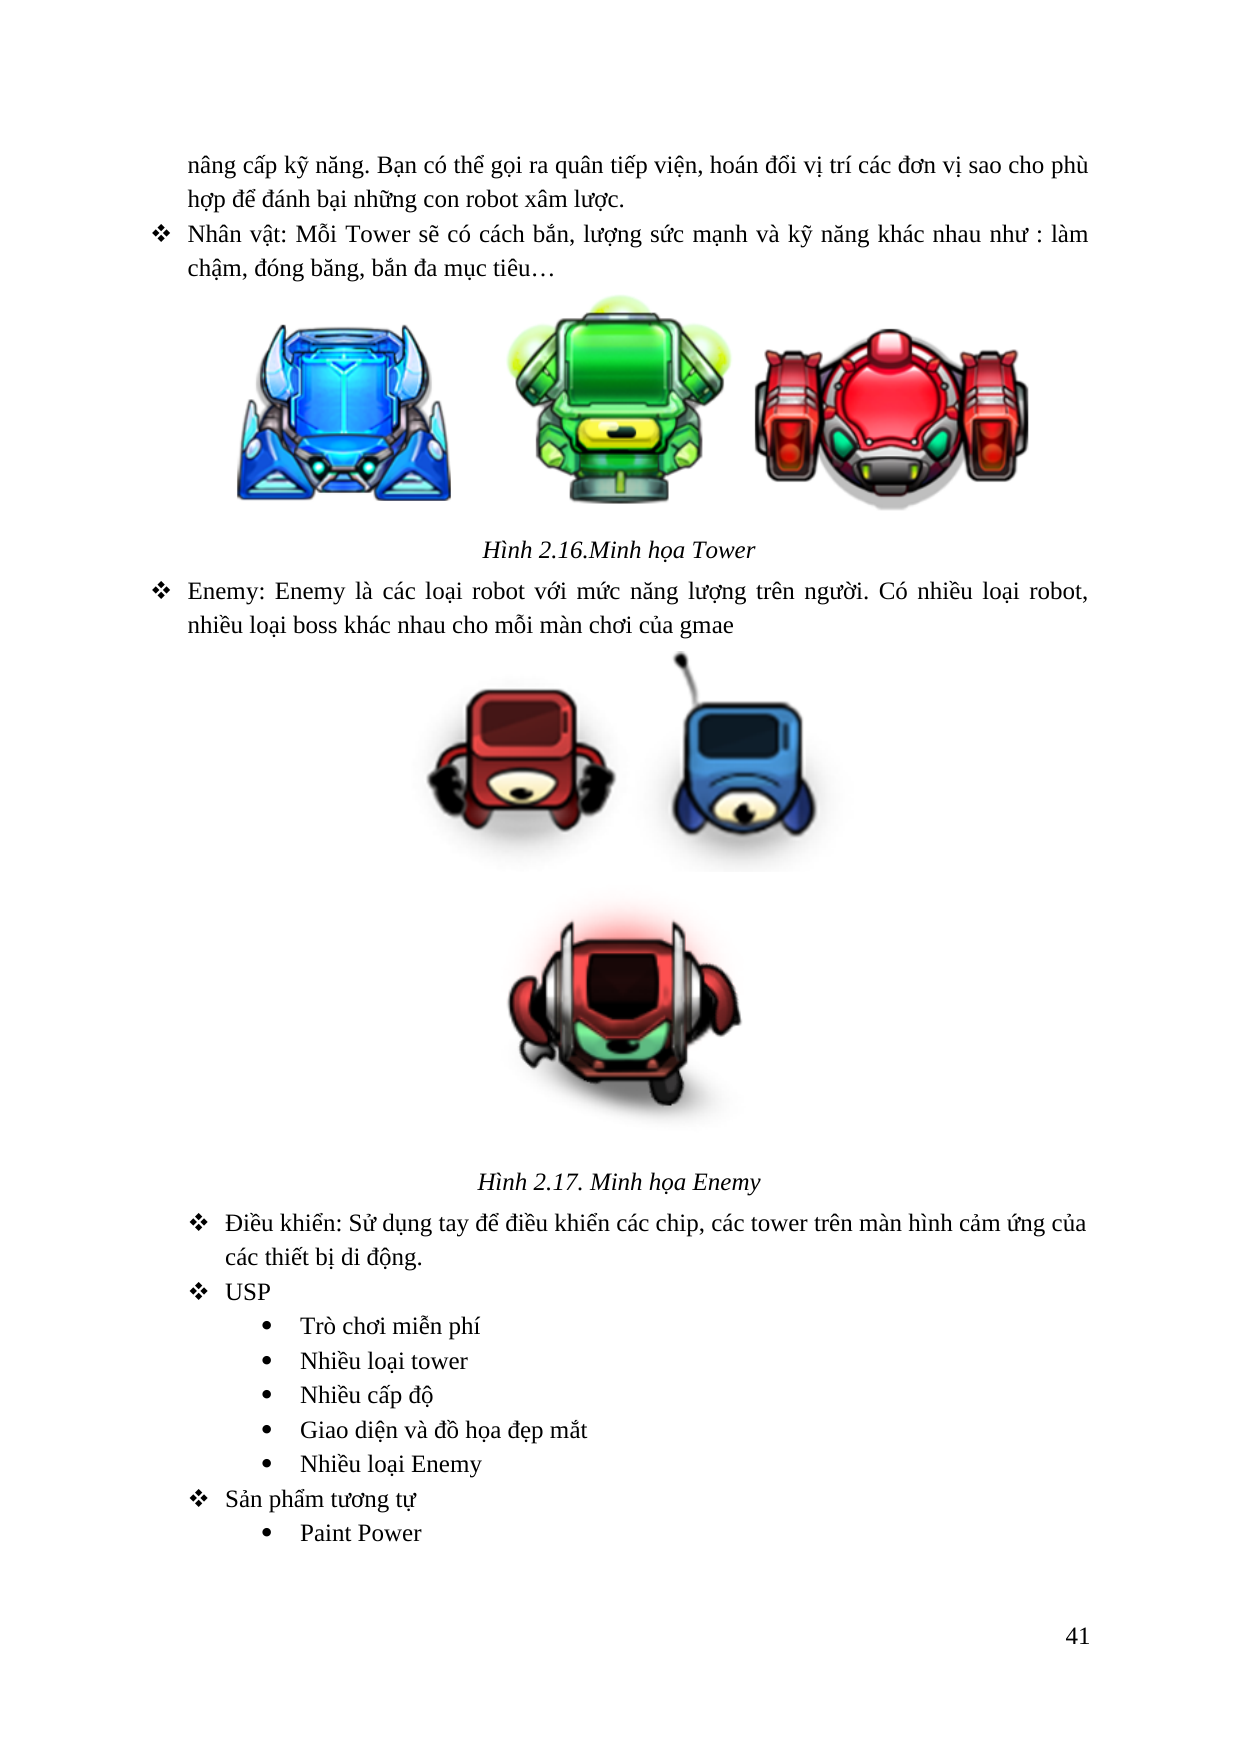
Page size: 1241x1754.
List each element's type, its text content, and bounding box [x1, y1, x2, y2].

list Enemy: Enemy là các loại robot với mức năng lượng trên người. Có nhiều loại robot, nhiều loại boss khác nhau cho mỗi màn chơi của gmae [150, 576, 1090, 639]
list Paint Power [262, 1518, 1090, 1547]
list Nhiều cấp độ [262, 1380, 1090, 1409]
list Nhiều loại tower [262, 1346, 1090, 1375]
picture [386, 651, 854, 872]
list Nhân vật: Mỗi Tower sẽ có cách bắn, lượng sức mạnh và kỹ năng khác nhau như : làm chậm, đóng băng, bắn đa mục tiêu… [150, 219, 1090, 282]
list Trò chơi miễn phí [262, 1311, 1090, 1340]
list Điều khiển: Sử dụng tay để điều khiển các chip, các tower trên màn hình cảm ứng của các thiết bị di động. [187, 1208, 1090, 1271]
list Nhiều loại Enemy [262, 1449, 1090, 1478]
picture [482, 884, 758, 1156]
list Giao diện và đồ họa đẹp mắt [262, 1415, 1090, 1444]
list Sản phẩm tương tự [187, 1484, 1090, 1513]
list USP [187, 1277, 1090, 1306]
text Hình 2.16.Minh họa Tower [150, 535, 1090, 564]
text Hình 2.17. Minh họa Enemy [150, 1167, 1090, 1196]
picture [190, 294, 1050, 524]
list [150, 150, 1090, 213]
